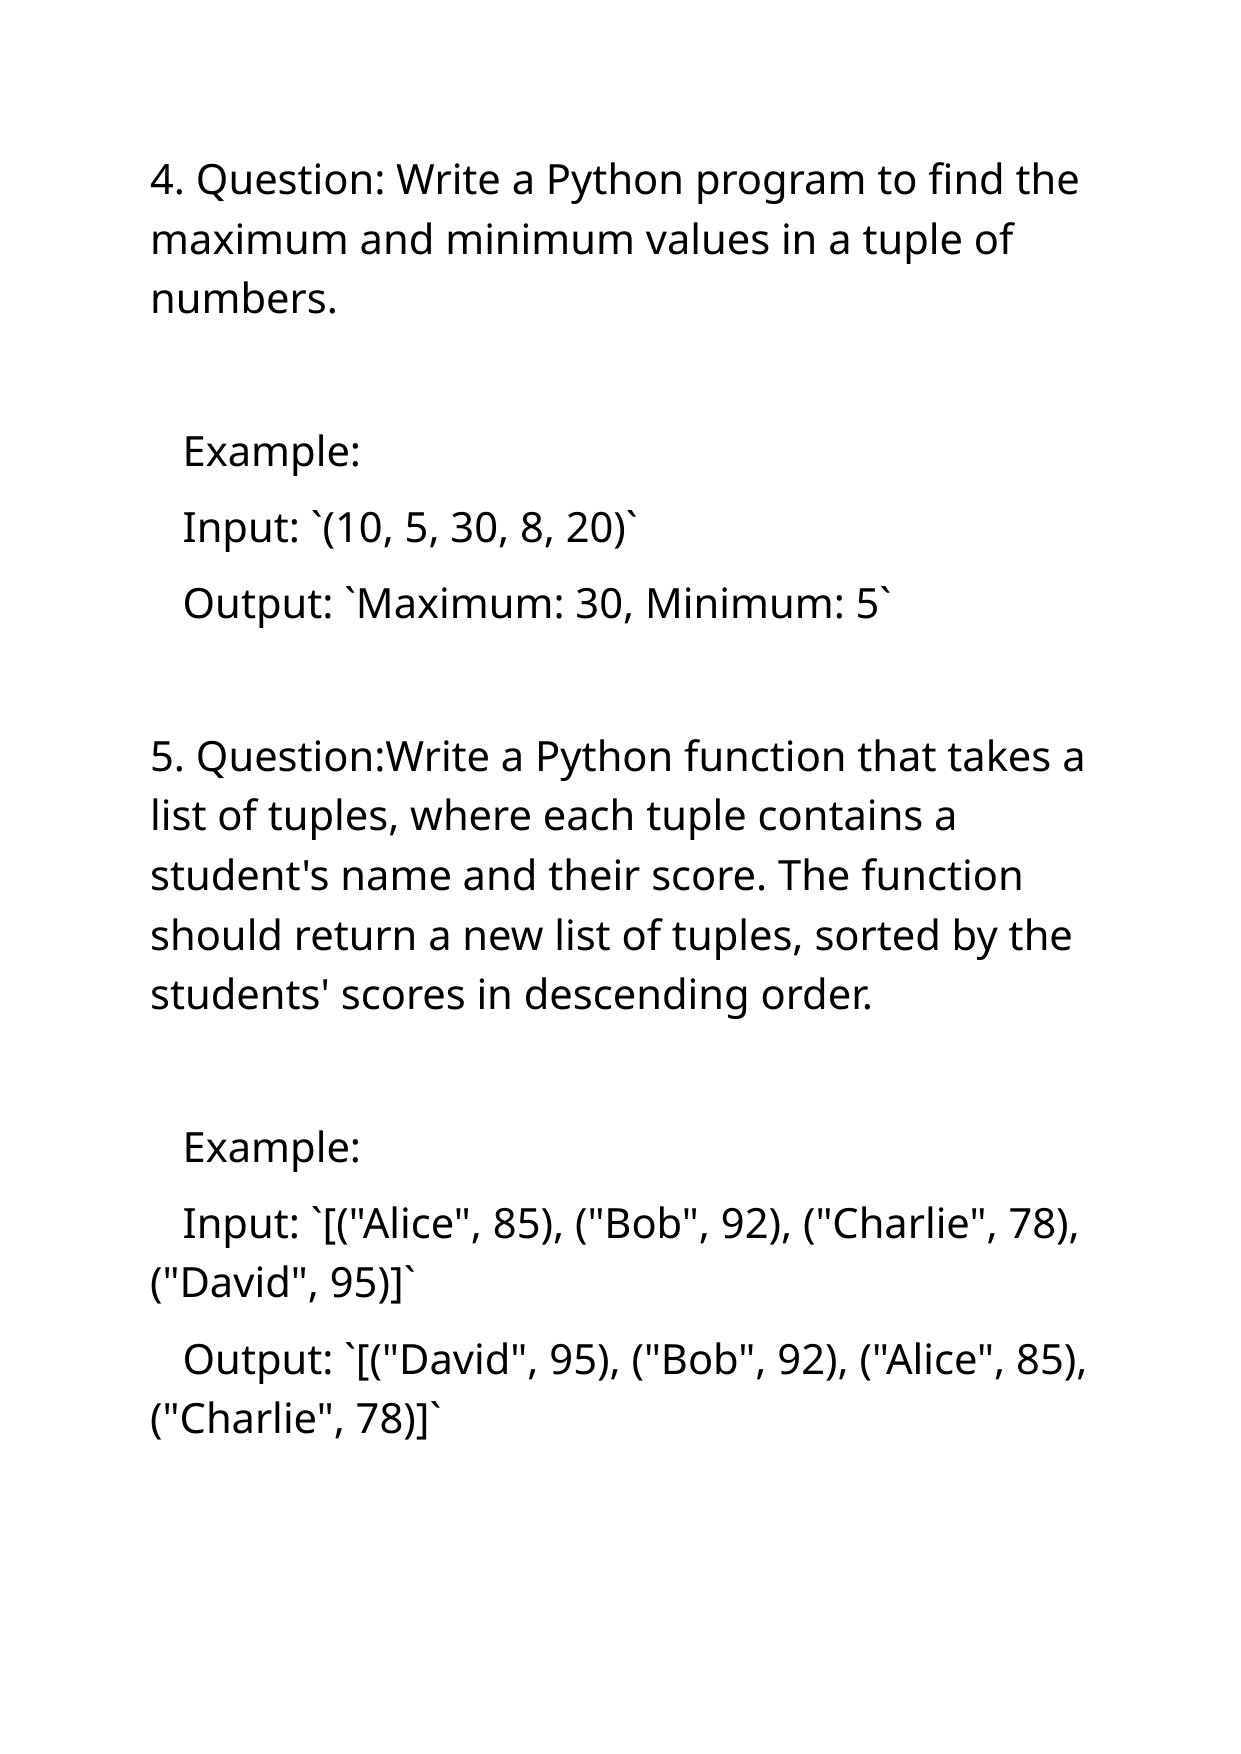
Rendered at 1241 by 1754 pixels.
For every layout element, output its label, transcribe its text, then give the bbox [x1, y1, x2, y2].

text Example: [150, 422, 1090, 478]
text 4. Question: Write a Python program to find the maximum and minimum values in a tuple of numbers. [150, 150, 1090, 326]
text Output: `[("David", 95), ("Bob", 92), ("Alice", 85), ("Charlie", 78)]` [150, 1329, 1090, 1446]
text Example: [150, 1117, 1090, 1174]
text Output: `Maximum: 30, Minimum: 5` [150, 574, 1090, 631]
text Input: `[("Alice", 85), ("Bob", 92), ("Charlie", 78), ("David", 95)]` [150, 1194, 1090, 1310]
text Input: `(10, 5, 30, 8, 20)` [150, 498, 1090, 555]
text 5. Question:Write a Python function that takes a list of tuples, where each tuple contains a student's name and their score. The function should return a new list of tuples, sorted by the students' scores in descending order. [150, 727, 1090, 1022]
